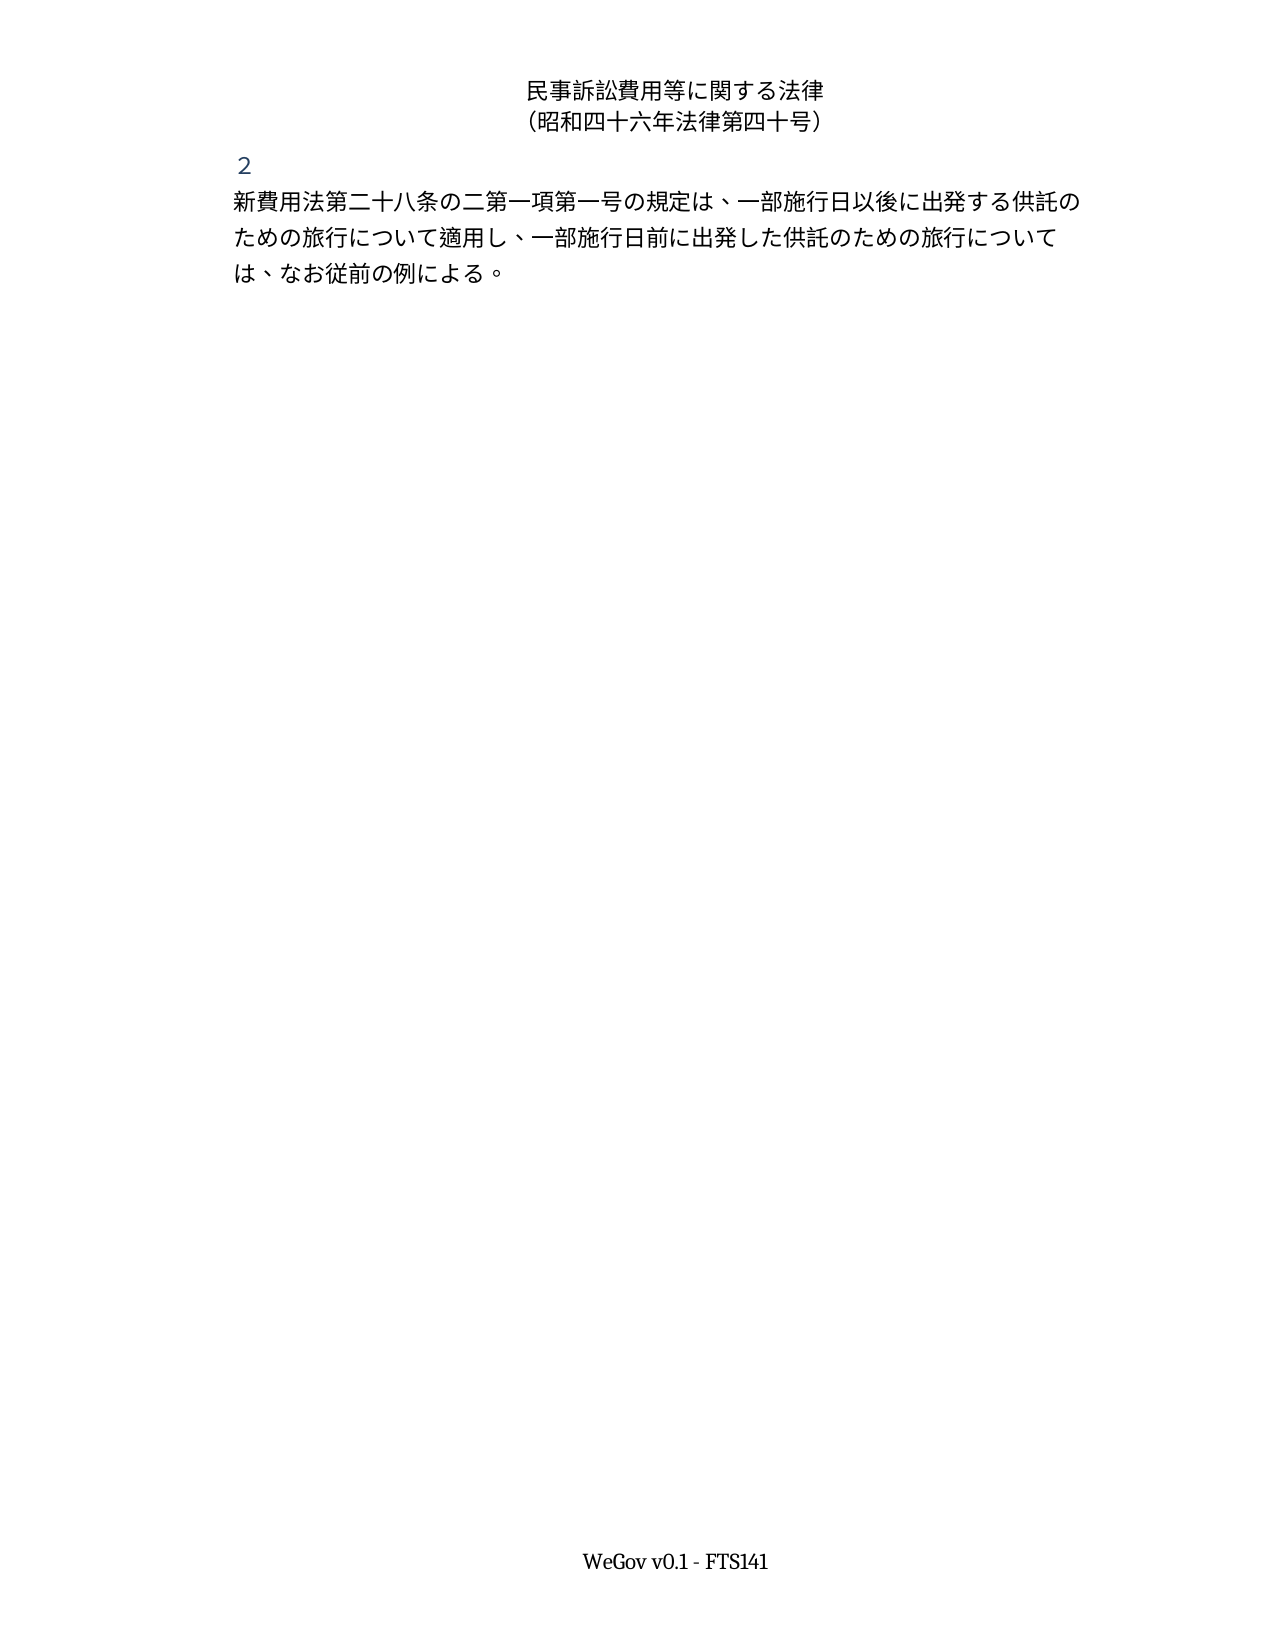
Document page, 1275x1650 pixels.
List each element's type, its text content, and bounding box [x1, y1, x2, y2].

text 新費用法第二十八条の二第一項第一号の規定は、一部施行日以後に出発する供託のための旅行について適用し、一部施行日前に出発した供託のための旅行については、なお従前の例による。 [233, 186, 1087, 289]
subtitle ２ [233, 150, 1087, 181]
